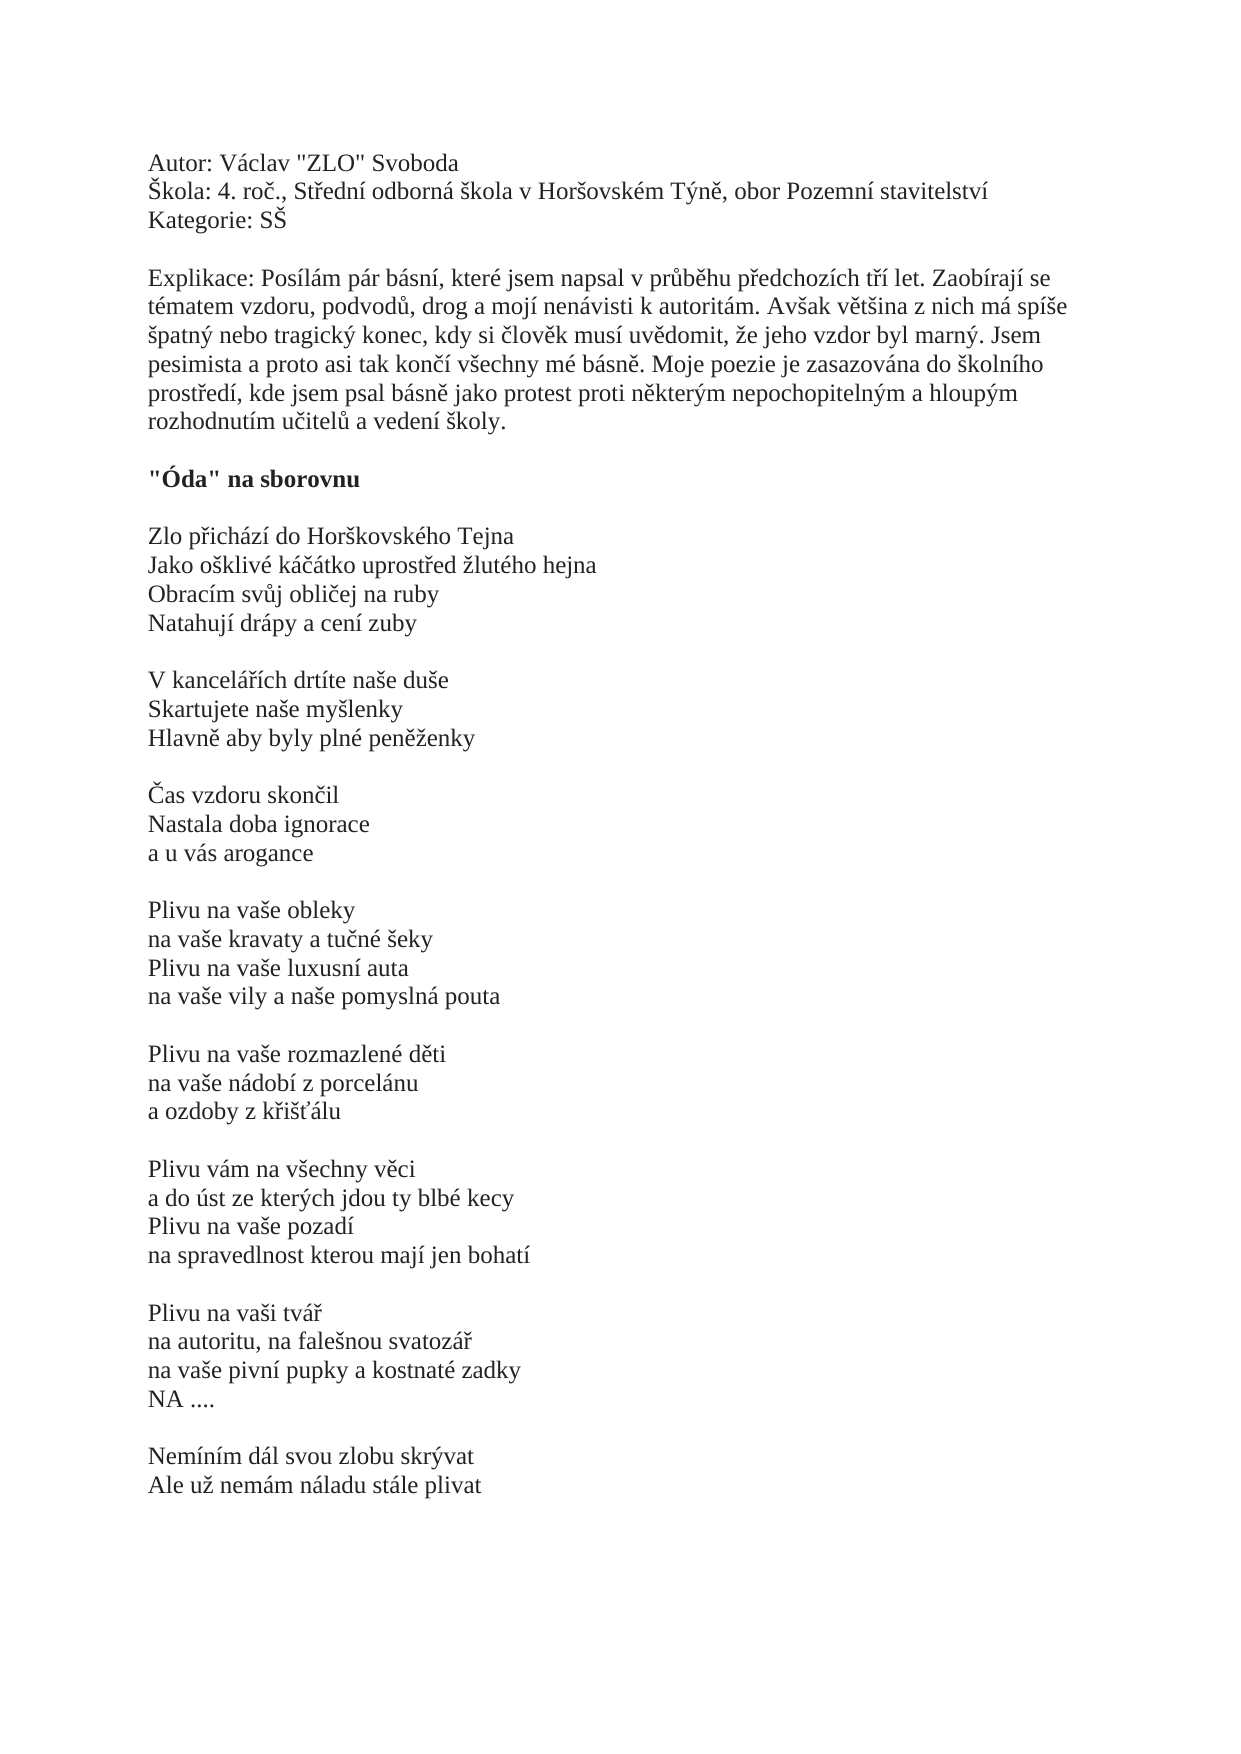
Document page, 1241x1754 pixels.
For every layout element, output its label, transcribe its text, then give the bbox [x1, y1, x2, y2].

text Kategorie: SŠ Explikace: Posílám pár básní, které jsem napsal v průběhu předchozích tří let. Zaobírají se tématem vzdoru, podvodů, drog a mojí nenávisti k autoritám. Avšak většina z nich má spíše špatný nebo tragický konec, kdy si člověk musí uvědomit, že jeho vzdor byl marný. Jsem pesimista a proto asi tak končí všechny mé básně. Moje poezie je zasazována do školního prostředí, kde jsem psal básně jako protest proti některým nepochopitelným a hloupým rozhodnutím učitelů a vedení školy. "Óda" na sborovnu Zlo přichází do Horškovského Tejna Jako ošklivé káčátko uprostřed žlutého hejna Obracím svůj obličej na ruby Natahují drápy a cení zuby V kancelářích drtíte naše duše Skartujete naše myšlenky Hlavně aby byly plné peněženky Čas vzdoru skončil Nastala doba ignorace a u vás arogance Plivu na vaše obleky na vaše kravaty a tučné šeky Plivu na vaše luxusní auta na vaše vily a naše pomyslná pouta Plivu na vaše rozmazlené děti na vaše nádobí z porcelánu a ozdoby z křišťálu Plivu vám na všechny věci a do úst ze kterých jdou ty blbé kecy Plivu na vaše pozadí na spravedlnost kterou mají jen bohatí Plivu na vaši tvář na autoritu, na falešnou svatozář na vaše pivní pupky a kostnaté zadky NA .... Nemíním dál svou zlobu skrývat Ale už nemám náladu stále plivat [148, 205, 1093, 1556]
text Škola: 4. roč., Střední odborná škola v Horšovském Týně, obor Pozemní stavitelství [148, 176, 1093, 205]
text Autor: Václav "ZLO" Svoboda [148, 148, 1093, 176]
